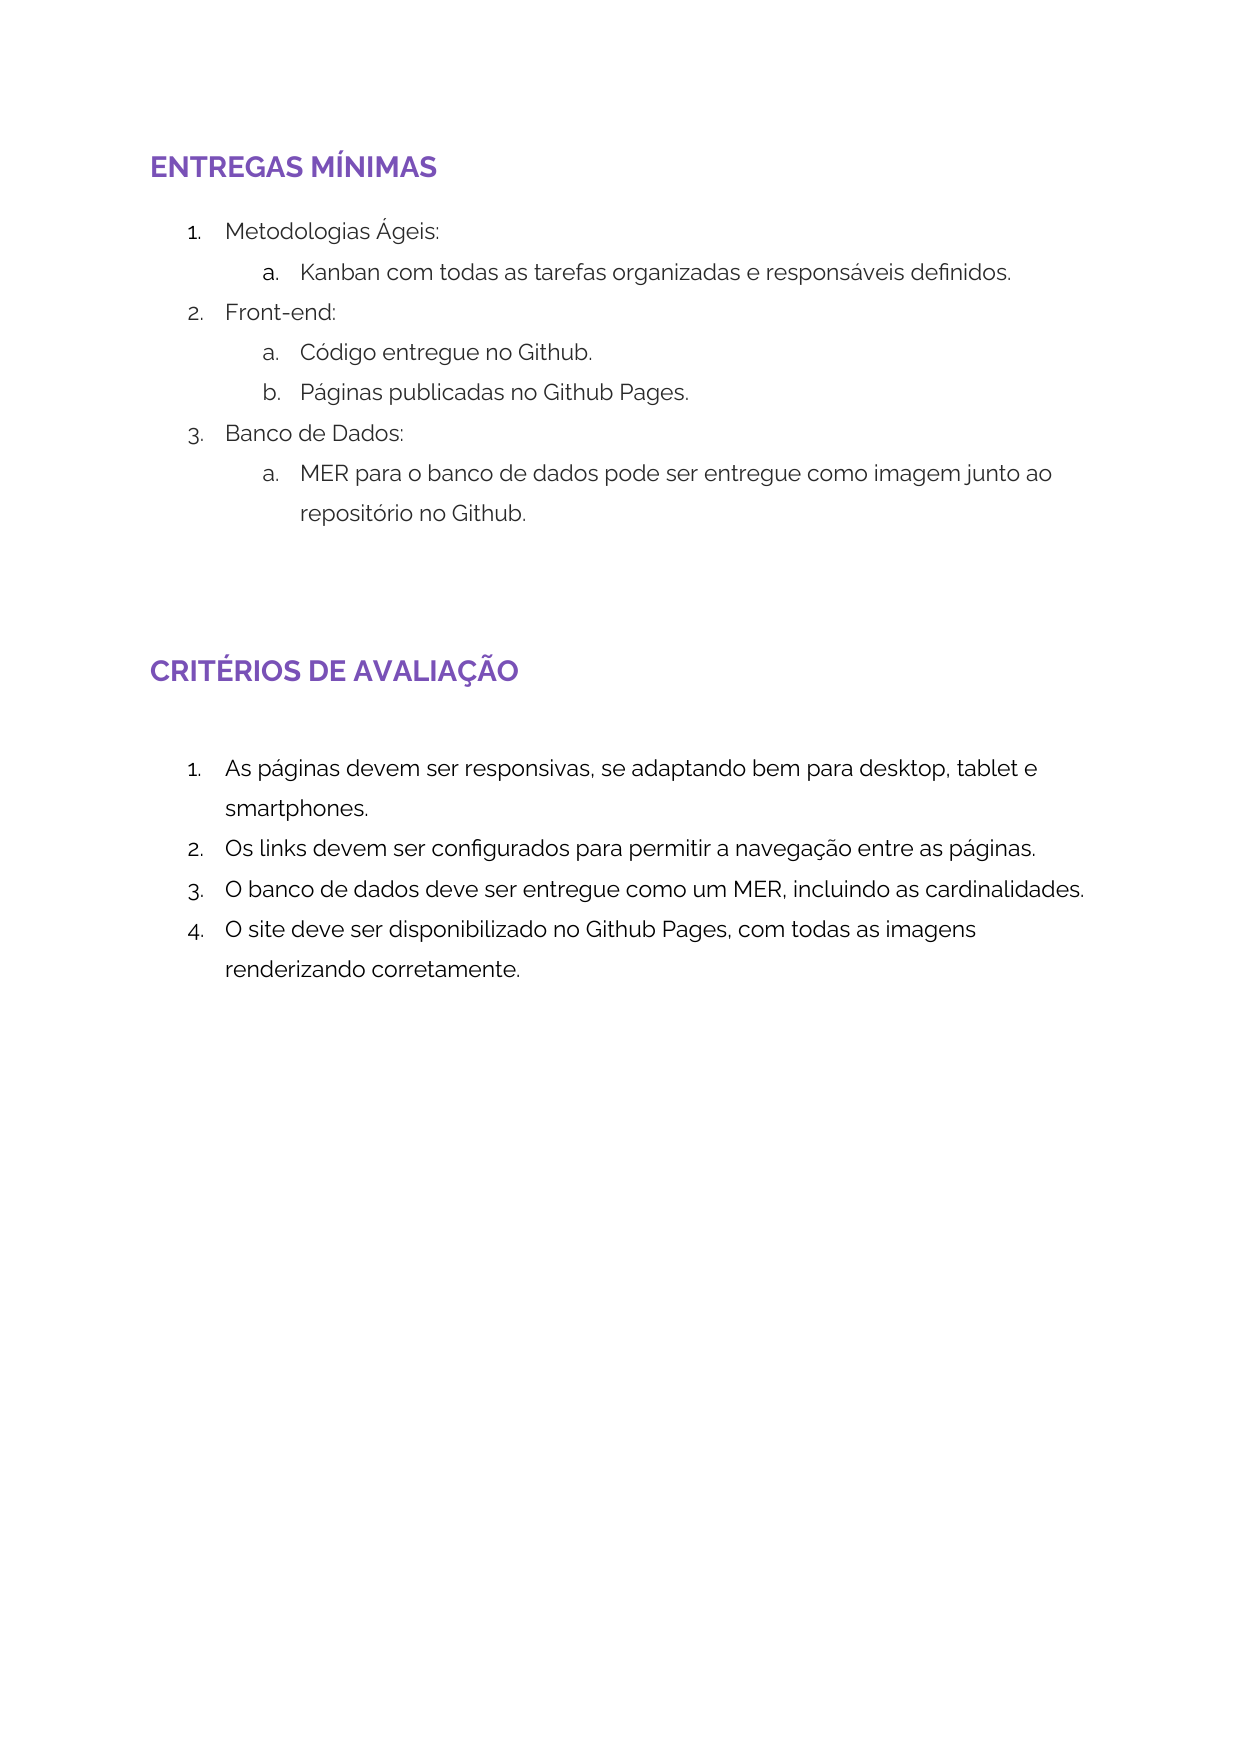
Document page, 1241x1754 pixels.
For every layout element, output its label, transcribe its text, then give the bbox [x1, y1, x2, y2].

list Banco de Dados: [187, 419, 1090, 446]
list Kanban com todas as tarefas organizadas e responsáveis definidos. [262, 258, 1090, 285]
list Os links devem ser configurados para permitir a navegação entre as páginas. [187, 835, 1090, 862]
list MER para o banco de dados pode ser entregue como imagem junto ao repositório no Github. [262, 460, 1090, 527]
subtitle ENTREGAS MÍNIMAS [150, 150, 1090, 184]
list Front-end: [187, 299, 1090, 326]
list Código entregue no Github. [262, 339, 1090, 366]
list Páginas publicadas no Github Pages. [262, 379, 1090, 406]
list As páginas devem ser responsivas, se adaptando bem para desktop, tablet e smartphones. [187, 754, 1090, 822]
list O site deve ser disponibilizado no Github Pages, com todas as imagens renderizando corretamente. [187, 916, 1090, 983]
list Metodologias Ágeis: [187, 218, 1090, 245]
list O banco de dados deve ser entregue como um MER, incluindo as cardinalidades. [187, 875, 1090, 902]
subtitle CRITÉRIOS DE AVALIAÇÃO [150, 654, 1090, 689]
